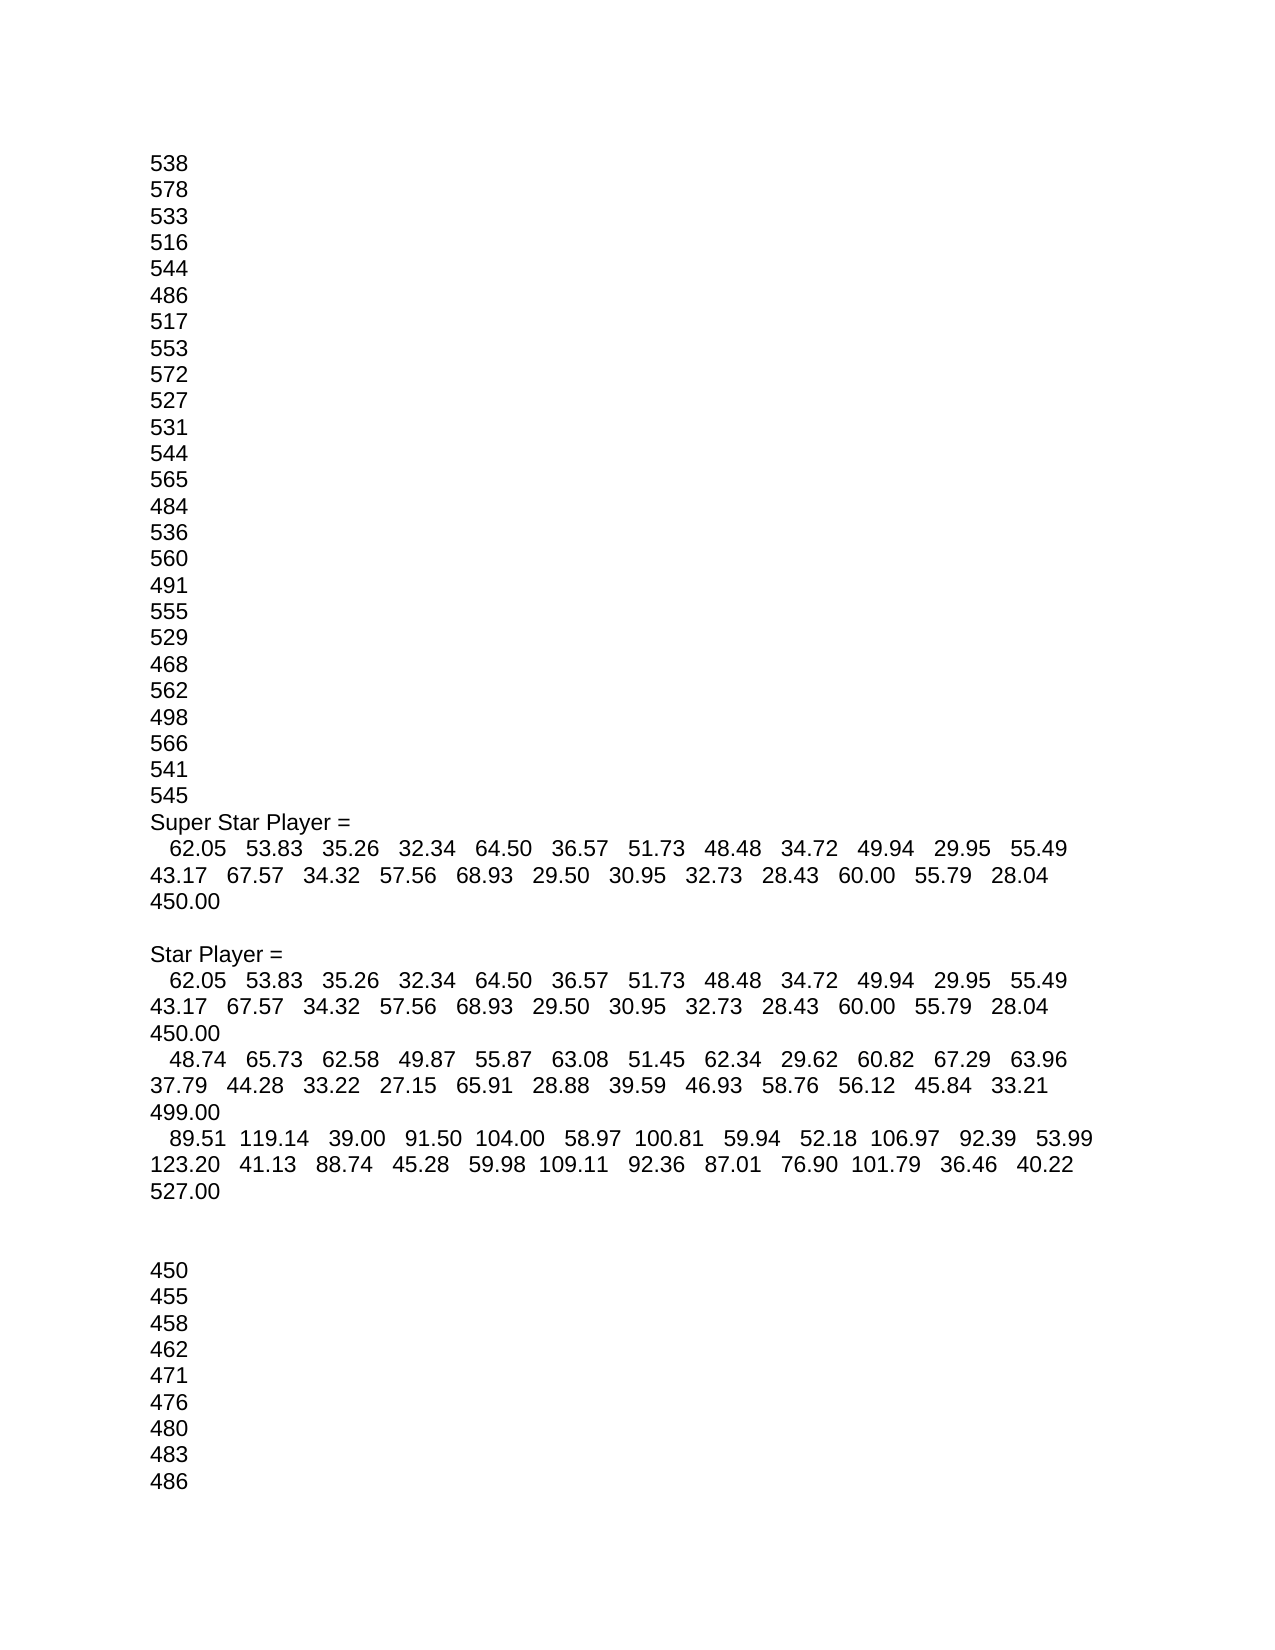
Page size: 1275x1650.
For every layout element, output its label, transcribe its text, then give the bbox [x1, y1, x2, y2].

text 536 [150, 519, 1125, 545]
text 462 [150, 1336, 1125, 1362]
text 560 [150, 545, 1125, 572]
text 538 [150, 150, 1125, 176]
text Super Star Player = [150, 809, 1125, 835]
text Star Player = [150, 941, 1125, 967]
text 531 [150, 413, 1125, 440]
text 450 [150, 1257, 1125, 1283]
text 480 [150, 1415, 1125, 1441]
text 517 [150, 308, 1125, 334]
text 483 [150, 1441, 1125, 1468]
text 565 [150, 466, 1125, 493]
text 498 [150, 703, 1125, 730]
text 541 [150, 756, 1125, 782]
text 578 [150, 176, 1125, 203]
text 544 [150, 440, 1125, 466]
text 527 [150, 387, 1125, 413]
text 516 [150, 229, 1125, 255]
text 48.74 65.73 62.58 49.87 55.87 63.08 51.45 62.34 29.62 60.82 67.29 63.96 37.79 44.28 33.22 27.15 65.91 28.88 39.59 46.93 58.76 56.12 45.84 33.21 499.00 [150, 1046, 1125, 1125]
text 572 [150, 361, 1125, 387]
text 553 [150, 334, 1125, 361]
text 62.05 53.83 35.26 32.34 64.50 36.57 51.73 48.48 34.72 49.94 29.95 55.49 43.17 67.57 34.32 57.56 68.93 29.50 30.95 32.73 28.43 60.00 55.79 28.04 450.00 [150, 835, 1125, 914]
text 476 [150, 1389, 1125, 1415]
text 562 [150, 677, 1125, 703]
text 458 [150, 1309, 1125, 1336]
text 62.05 53.83 35.26 32.34 64.50 36.57 51.73 48.48 34.72 49.94 29.95 55.49 43.17 67.57 34.32 57.56 68.93 29.50 30.95 32.73 28.43 60.00 55.79 28.04 450.00 [150, 967, 1125, 1046]
text 566 [150, 730, 1125, 756]
text 89.51 119.14 39.00 91.50 104.00 58.97 100.81 59.94 52.18 106.97 92.39 53.99 123.20 41.13 88.74 45.28 59.98 109.11 92.36 87.01 76.90 101.79 36.46 40.22 527.00 [150, 1125, 1125, 1204]
text 471 [150, 1362, 1125, 1389]
text 455 [150, 1283, 1125, 1309]
text 484 [150, 493, 1125, 519]
text 545 [150, 782, 1125, 809]
text 486 [150, 282, 1125, 308]
text 529 [150, 624, 1125, 651]
text 544 [150, 255, 1125, 282]
text 468 [150, 651, 1125, 677]
text 533 [150, 203, 1125, 229]
text 555 [150, 598, 1125, 624]
text 491 [150, 572, 1125, 598]
text 486 [150, 1468, 1125, 1494]
